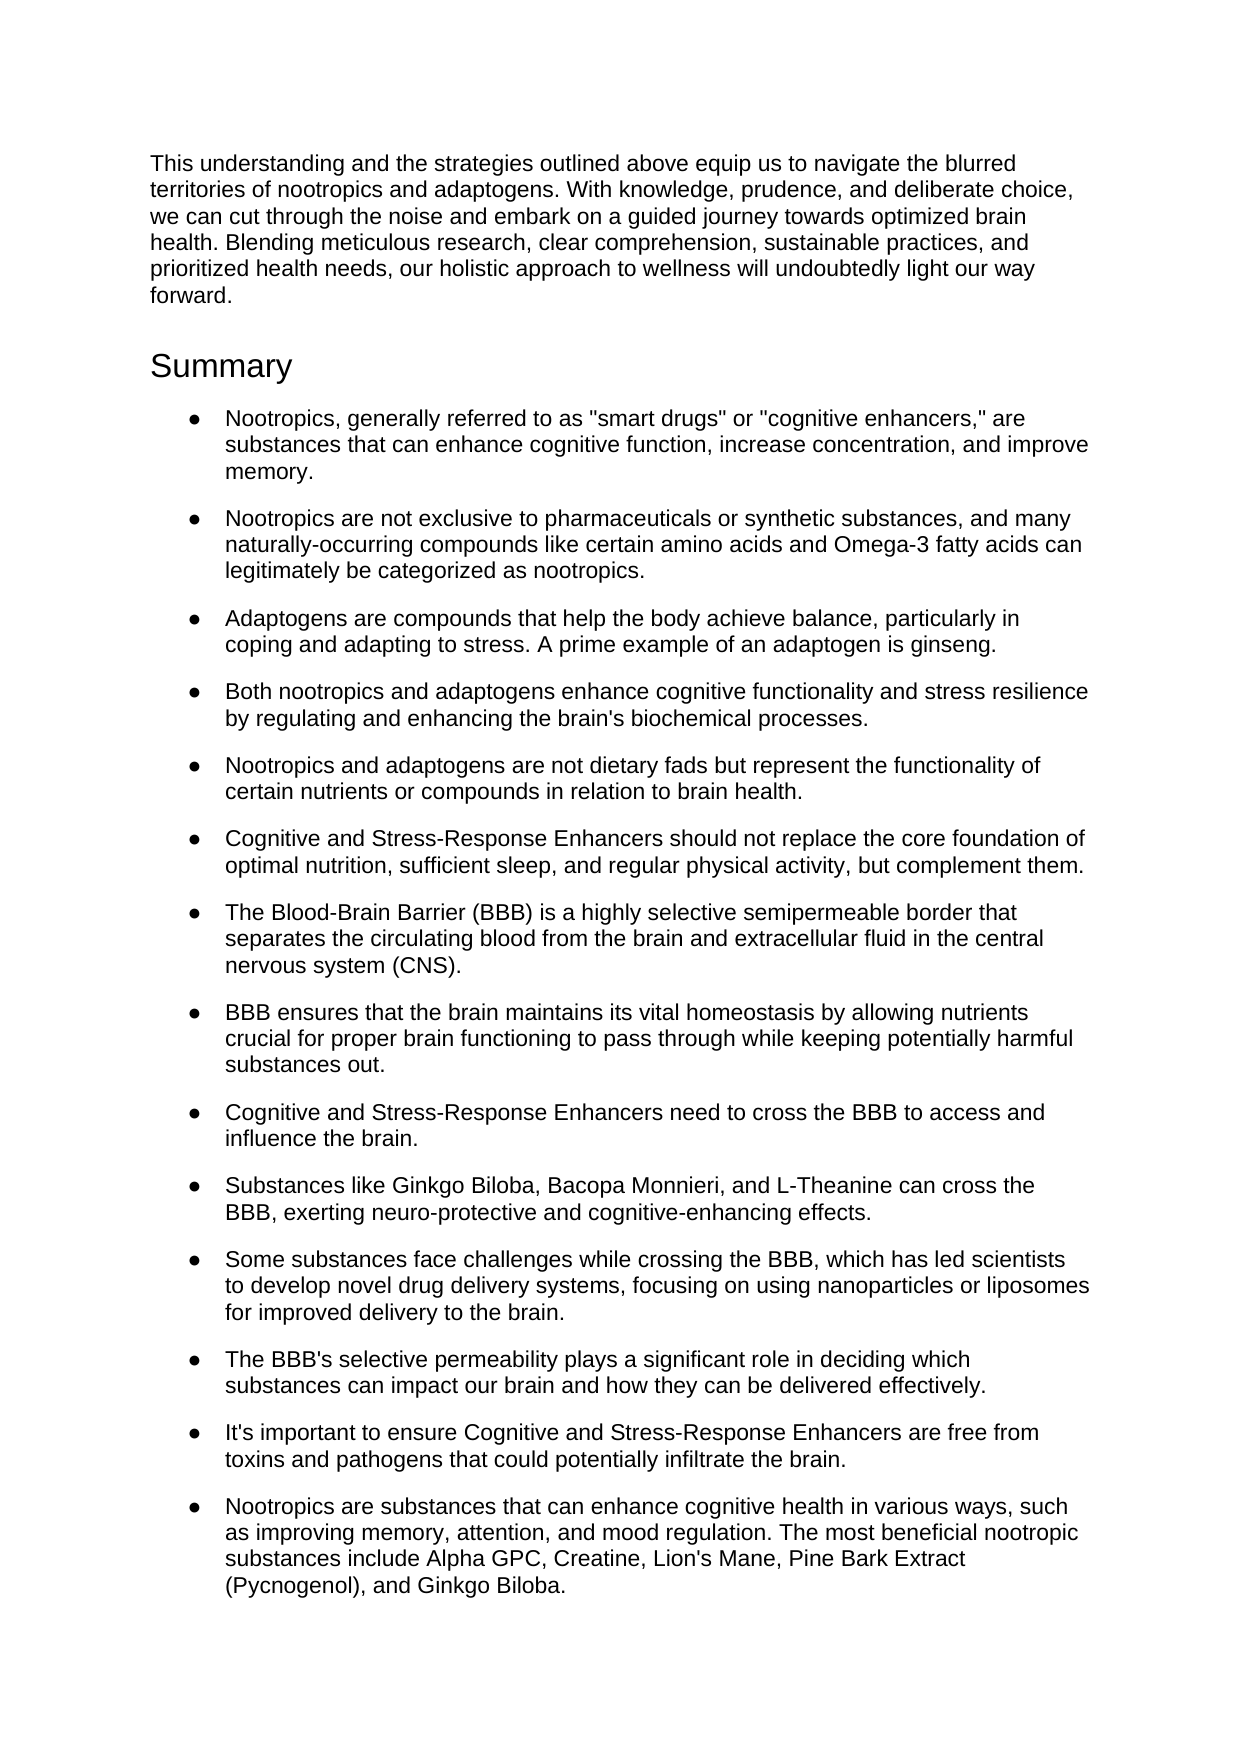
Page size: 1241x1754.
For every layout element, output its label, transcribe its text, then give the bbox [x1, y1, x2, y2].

list Nootropics are not exclusive to pharmaceuticals or synthetic substances, and many naturally-occurring compounds like certain amino acids and Omega-3 fatty acids can legitimately be categorized as nootropics. [187, 505, 1090, 584]
list Nootropics and adaptogens are not dietary fads but represent the functionality of certain nutrients or compounds in relation to brain health. [187, 752, 1090, 804]
list The Blood-Brain Barrier (BBB) is a highly selective semipermeable border that separates the circulating blood from the brain and extracellular fluid in the central nervous system (CNS). [187, 899, 1090, 978]
list Both nootropics and adaptogens enhance cognitive functionality and stress resilience by regulating and enhancing the brain's biochemical processes. [187, 678, 1090, 731]
text This understanding and the strategies outlined above equip us to navigate the blurred territories of nootropics and adaptogens. With knowledge, prudence, and deliberate choice, we can cut through the noise and embark on a guided journey towards optimized brain health. Blending meticulous research, clear comprehension, sustainable practices, and prioritized health needs, our holistic approach to wellness will undoubtedly light our way forward. [150, 150, 1090, 308]
list Nootropics are substances that can enhance cognitive health in various ways, such as improving memory, attention, and mood regulation. The most beneficial nootropic substances include Alpha GPC, Creatine, Lion's Mane, Pine Bark Extract (Pycnogenol), and Ginkgo Biloba. [187, 1493, 1090, 1598]
list The BBB's selective permeability plays a significant role in deciding which substances can impact our brain and how they can be delivered effectively. [187, 1346, 1090, 1398]
list BBB ensures that the brain maintains its vital homeostasis by allowing nutrients crucial for proper brain functioning to pass through while keeping potentially harmful substances out. [187, 999, 1090, 1078]
list Cognitive and Stress-Response Enhancers should not replace the core foundation of optimal nutrition, sufficient sleep, and regular physical activity, but complement them. [187, 825, 1090, 878]
list Some substances face challenges while crossing the BBB, which has led scientists to develop novel drug delivery systems, focusing on using nanoparticles or liposomes for improved delivery to the brain. [187, 1246, 1090, 1325]
list Cognitive and Stress-Response Enhancers need to cross the BBB to access and influence the brain. [187, 1099, 1090, 1151]
subtitle Summary [150, 346, 1090, 384]
list It's important to ensure Cognitive and Stress-Response Enhancers are free from toxins and pathogens that could potentially infiltrate the brain. [187, 1419, 1090, 1472]
list Substances like Ginkgo Biloba, Bacopa Monnieri, and L-Theanine can cross the BBB, exerting neuro-protective and cognitive-enhancing effects. [187, 1172, 1090, 1225]
list Nootropics, generally referred to as "smart drugs" or "cognitive enhancers," are substances that can enhance cognitive function, increase concentration, and improve memory. [187, 405, 1090, 484]
list Adaptogens are compounds that help the body achieve balance, particularly in coping and adapting to stress. A prime example of an adaptogen is ginseng. [187, 605, 1090, 657]
